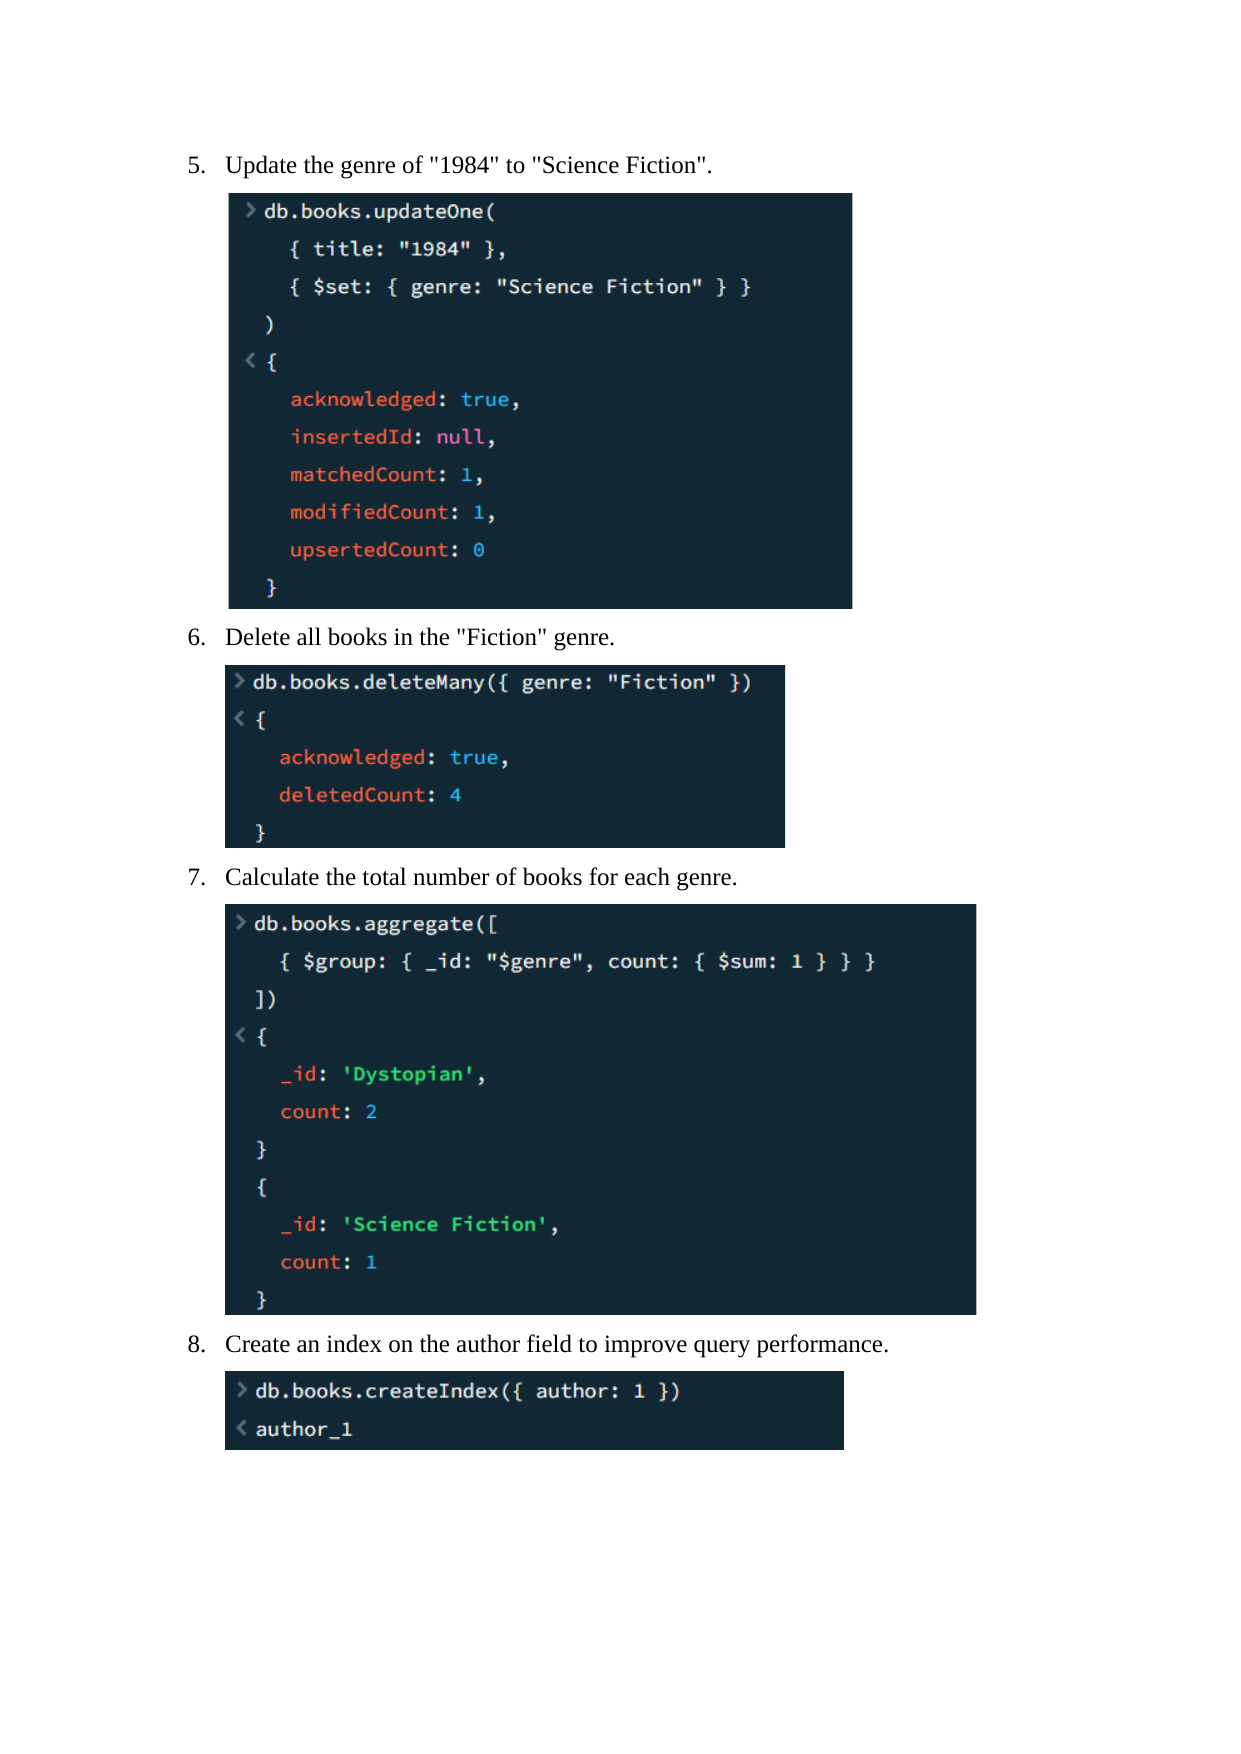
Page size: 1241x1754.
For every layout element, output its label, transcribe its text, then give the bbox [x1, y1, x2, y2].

picture [225, 1371, 844, 1450]
list Calculate the total number of books for each genre. [187, 862, 1090, 890]
list Update the genre of "1984" to "Science Fiction". [187, 150, 1090, 179]
picture [225, 665, 786, 848]
picture [225, 904, 977, 1315]
list Create an index on the author field to improve query performance. [187, 1329, 1090, 1357]
list Delete all books in the "Fiction" genre. [187, 622, 1090, 651]
picture [225, 193, 853, 609]
